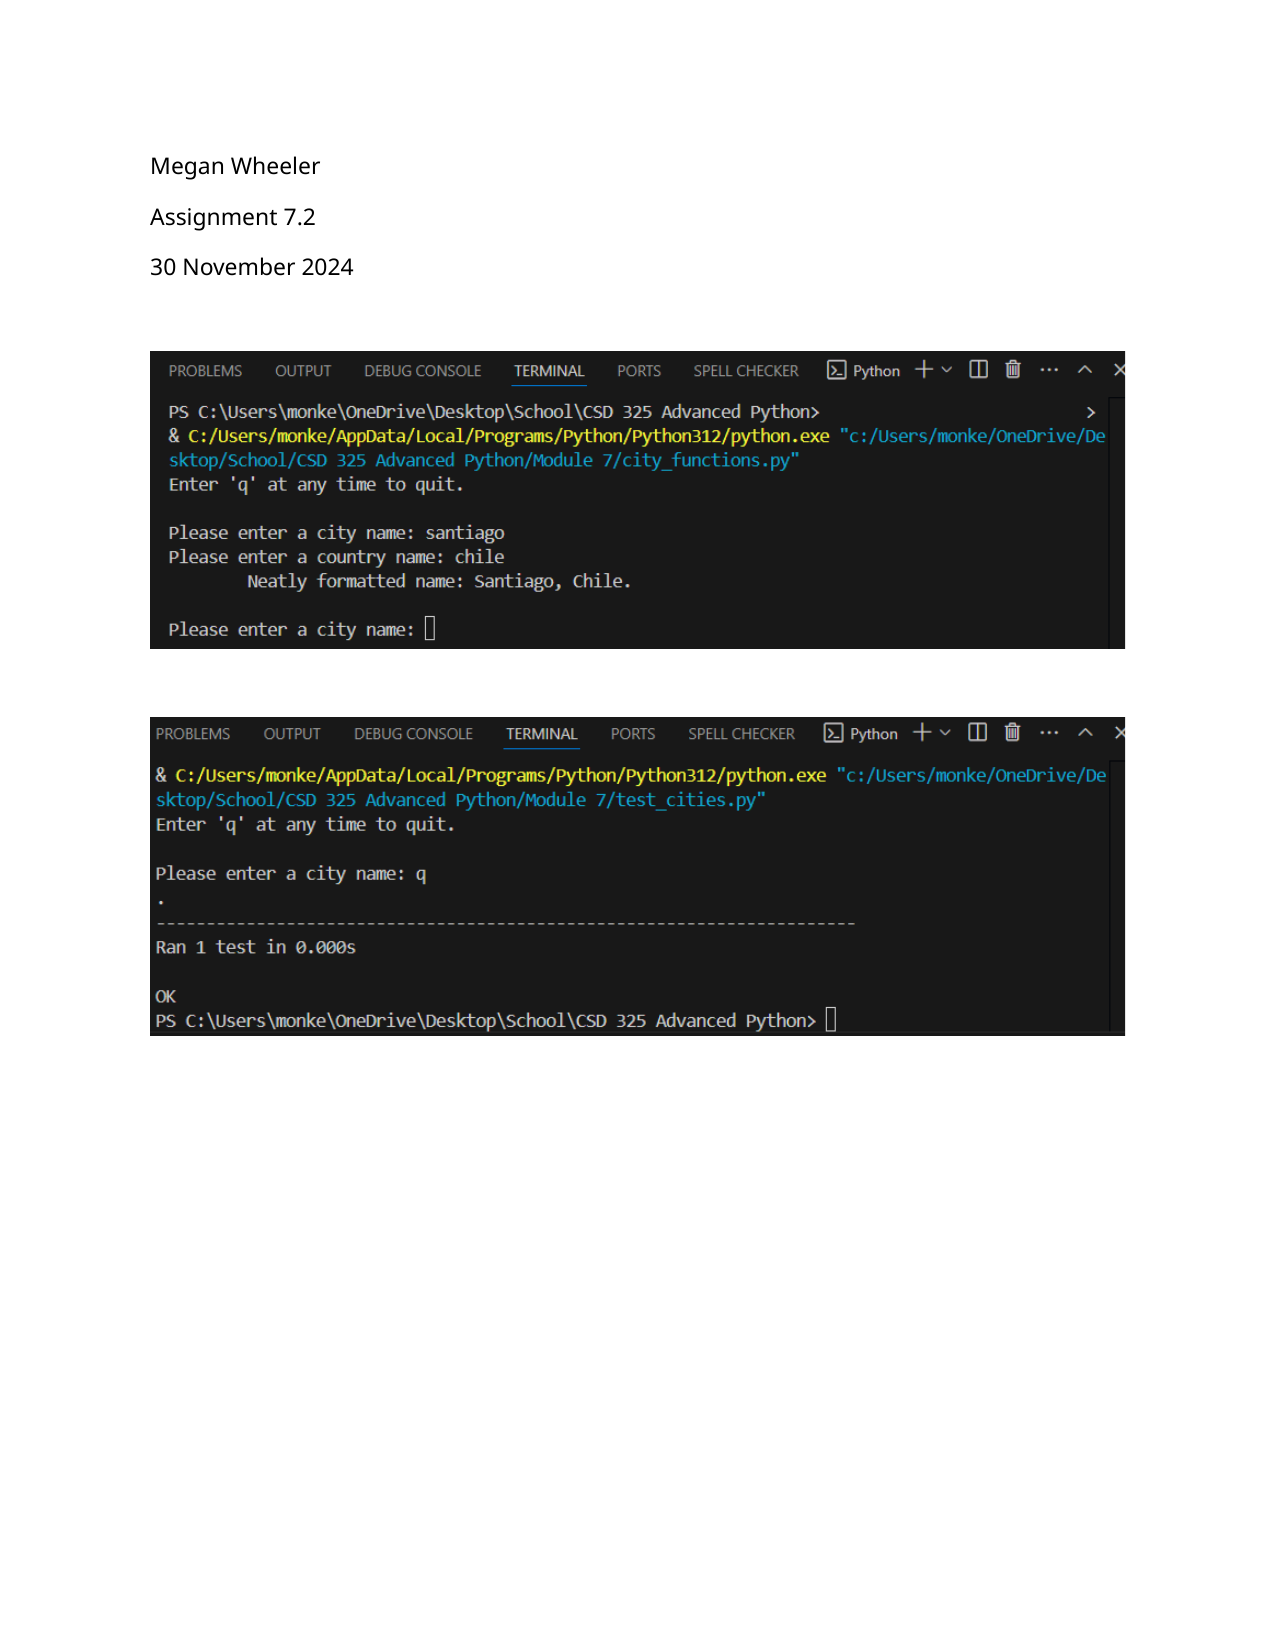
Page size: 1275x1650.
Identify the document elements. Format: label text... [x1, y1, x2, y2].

text 30 November 2024 [150, 251, 1125, 282]
text Megan Wheeler [150, 150, 1125, 181]
text Assignment 7.2 [150, 200, 1125, 232]
picture [150, 351, 1125, 649]
picture [150, 717, 1125, 1036]
